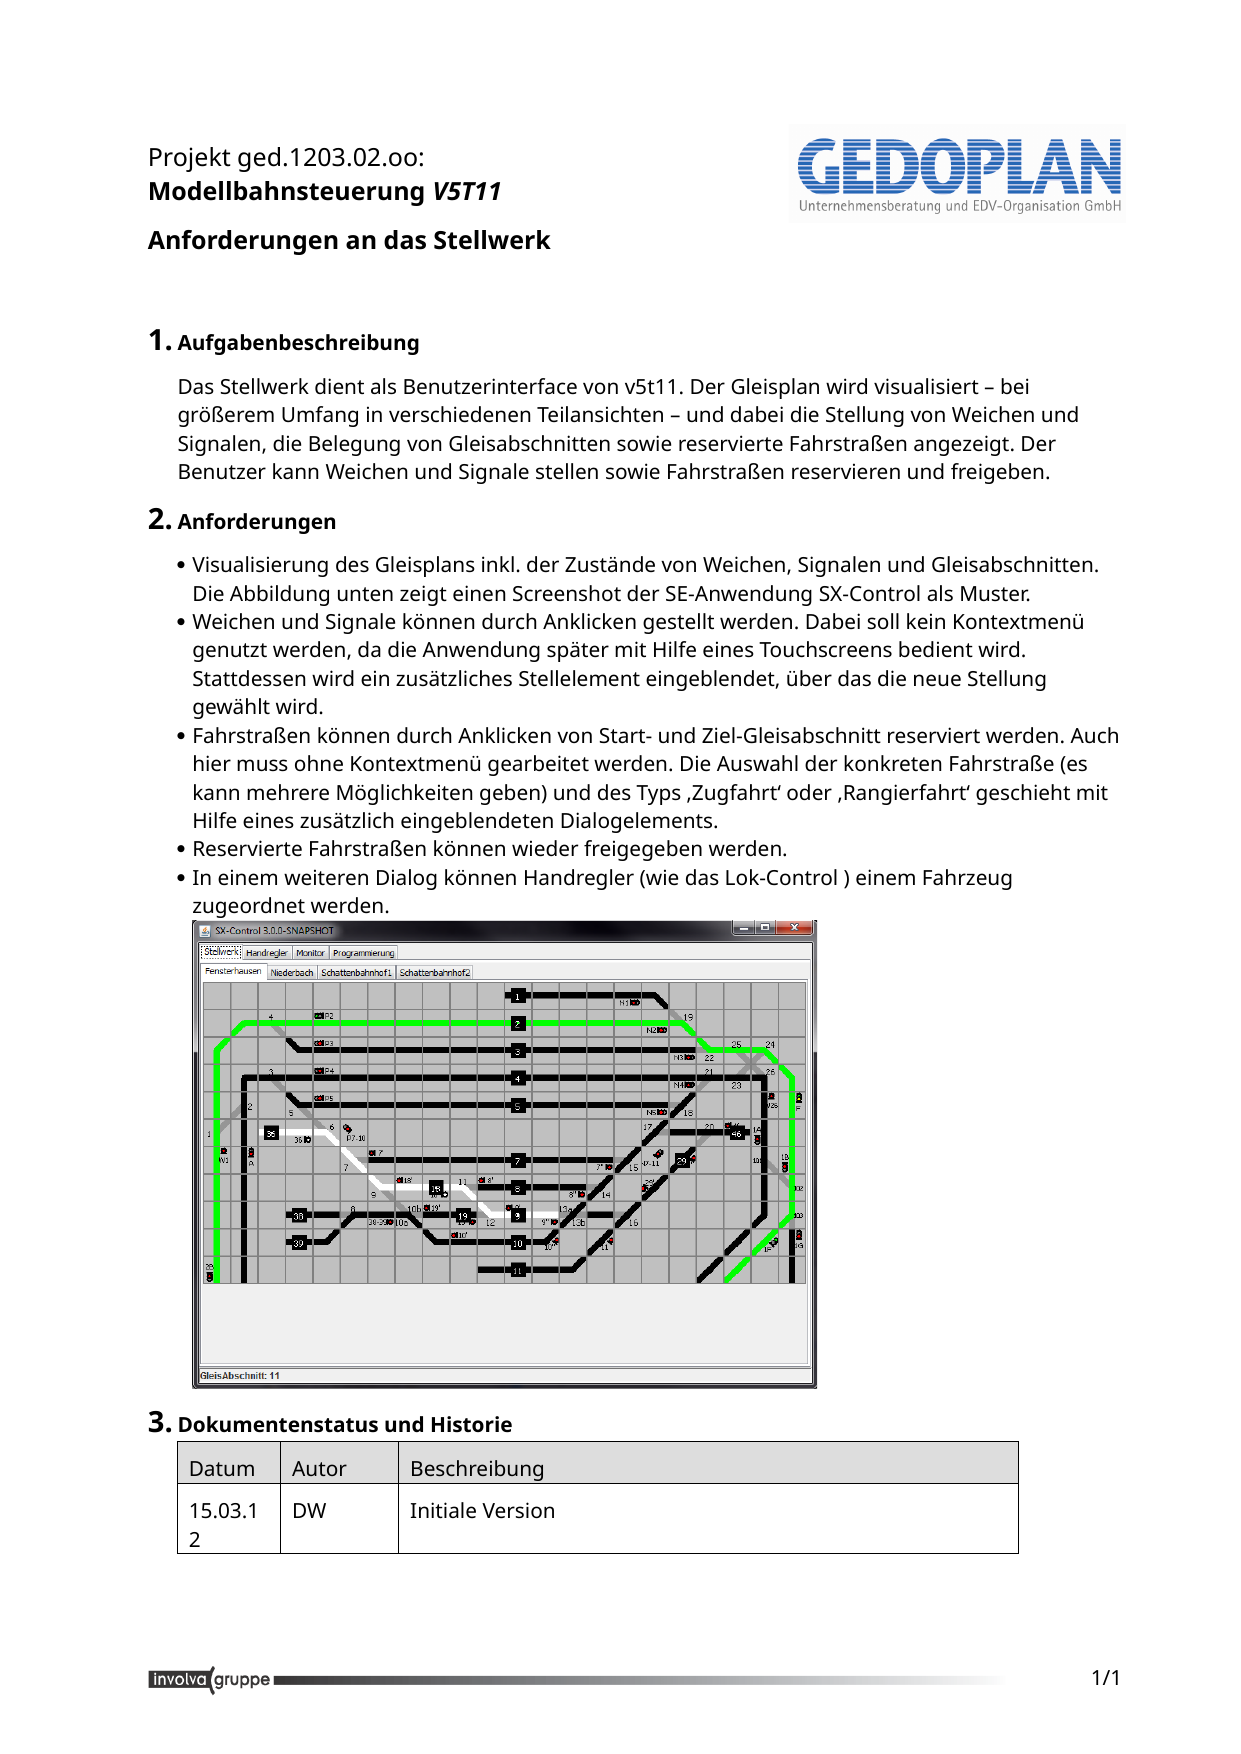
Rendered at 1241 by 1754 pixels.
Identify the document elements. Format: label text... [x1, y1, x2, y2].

picture [192, 920, 818, 1389]
table_header Autor [281, 1442, 398, 1483]
list Fahrstraßen können durch Anklicken von Start- und Ziel-Gleisabschnitt reserviert werden. Auch hier muss ohne Kontextmenü gearbeitet werden. Die Auswahl der konkreten Fahrstraße (es kann mehrere Möglichkeiten geben) und des Typs ‚Zugfahrt‘ oder ‚Rangierfahrt‘ geschieht mit Hilfe eines zusätzlich eingeblendeten Dialogelements. [177, 721, 1122, 834]
list Visualisierung des Gleisplans inkl. der Zustände von Weichen, Signalen und Gleisabschnitten. Die Abbildung unten zeigt einen Screenshot der SE-Anwendung SX-Control als Muster. [177, 550, 1122, 607]
table_cell DW [281, 1484, 398, 1553]
table_header Beschreibung [399, 1442, 1018, 1483]
picture [147, 1658, 1010, 1696]
table_header Datum [178, 1442, 280, 1483]
list Weichen und Signale können durch Anklicken gestellt werden. Dabei soll kein Kontextmenü genutzt werden, da die Anwendung später mit Hilfe eines Touchscreens bedient wird. Stattdessen wird ein zusätzliches Stellelement eingeblendet, über das die neue Stellung gewählt wird. [177, 607, 1122, 721]
table_cell 15.03.12 [178, 1484, 280, 1553]
list Aufgabenbeschreibung [148, 319, 1122, 359]
table_cell Initiale Version [399, 1484, 1018, 1553]
list Anforderungen [148, 498, 1122, 538]
list Dokumentenstatus und Historie [148, 1401, 1122, 1441]
picture [788, 124, 1126, 223]
text Das Stellwerk dient als Benutzerinterface von v5t11. Der Gleisplan wird visualisiert – bei größerem Umfang in verschiedenen Teilansichten – und dabei die Stellung von Weichen und Signalen, die Belegung von Gleisabschnitten sowie reservierte Fahrstraßen angezeigt. Der Benutzer kann Weichen und Signale stellen sowie Fahrstraßen reservieren und freigeben. [177, 372, 1122, 486]
list Reservierte Fahrstraßen können wieder freigegeben werden. [177, 834, 1122, 863]
